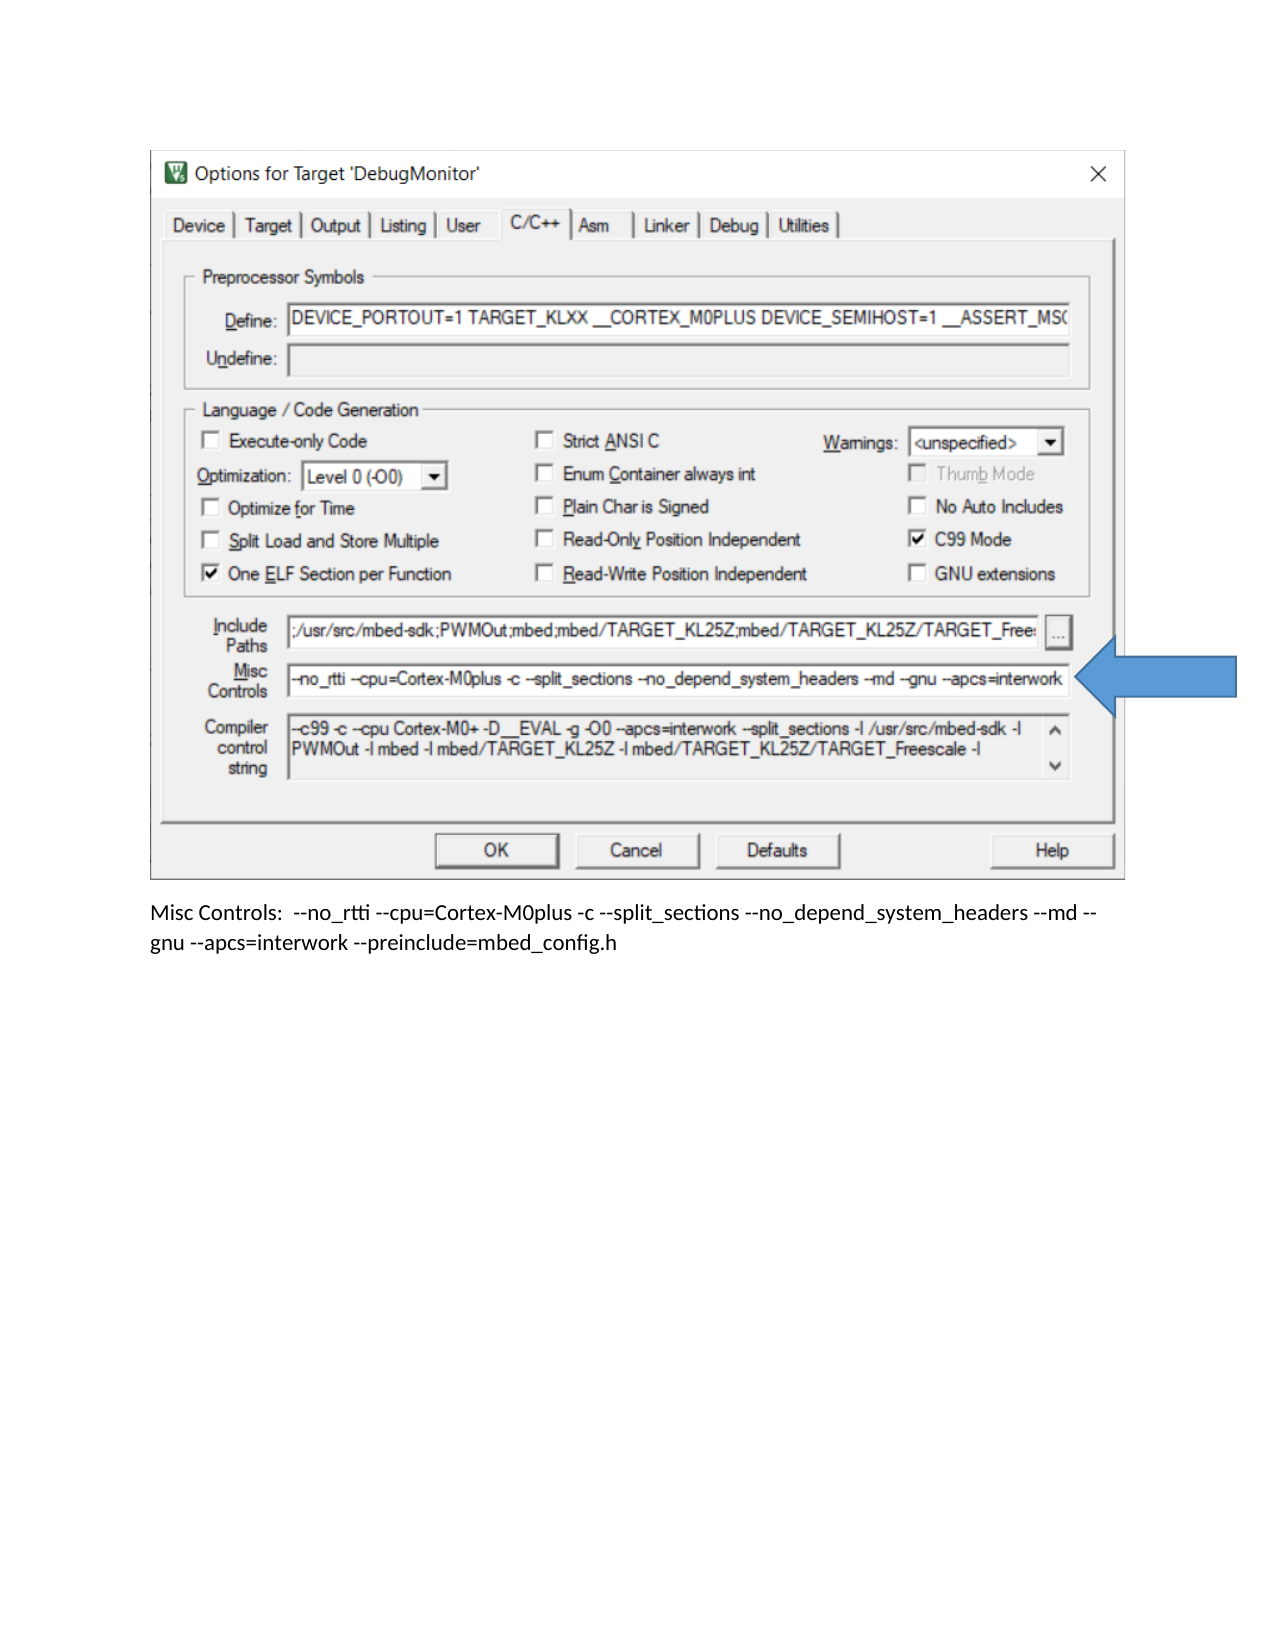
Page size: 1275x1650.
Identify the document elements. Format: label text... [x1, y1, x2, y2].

text Misc Controls: --no_rtti --cpu=Cortex-M0plus -c --split_sections --no_depend_system_headers --md --gnu --apcs=interwork --preinclude=mbed_config.h [150, 898, 1125, 956]
picture [150, 150, 1125, 880]
